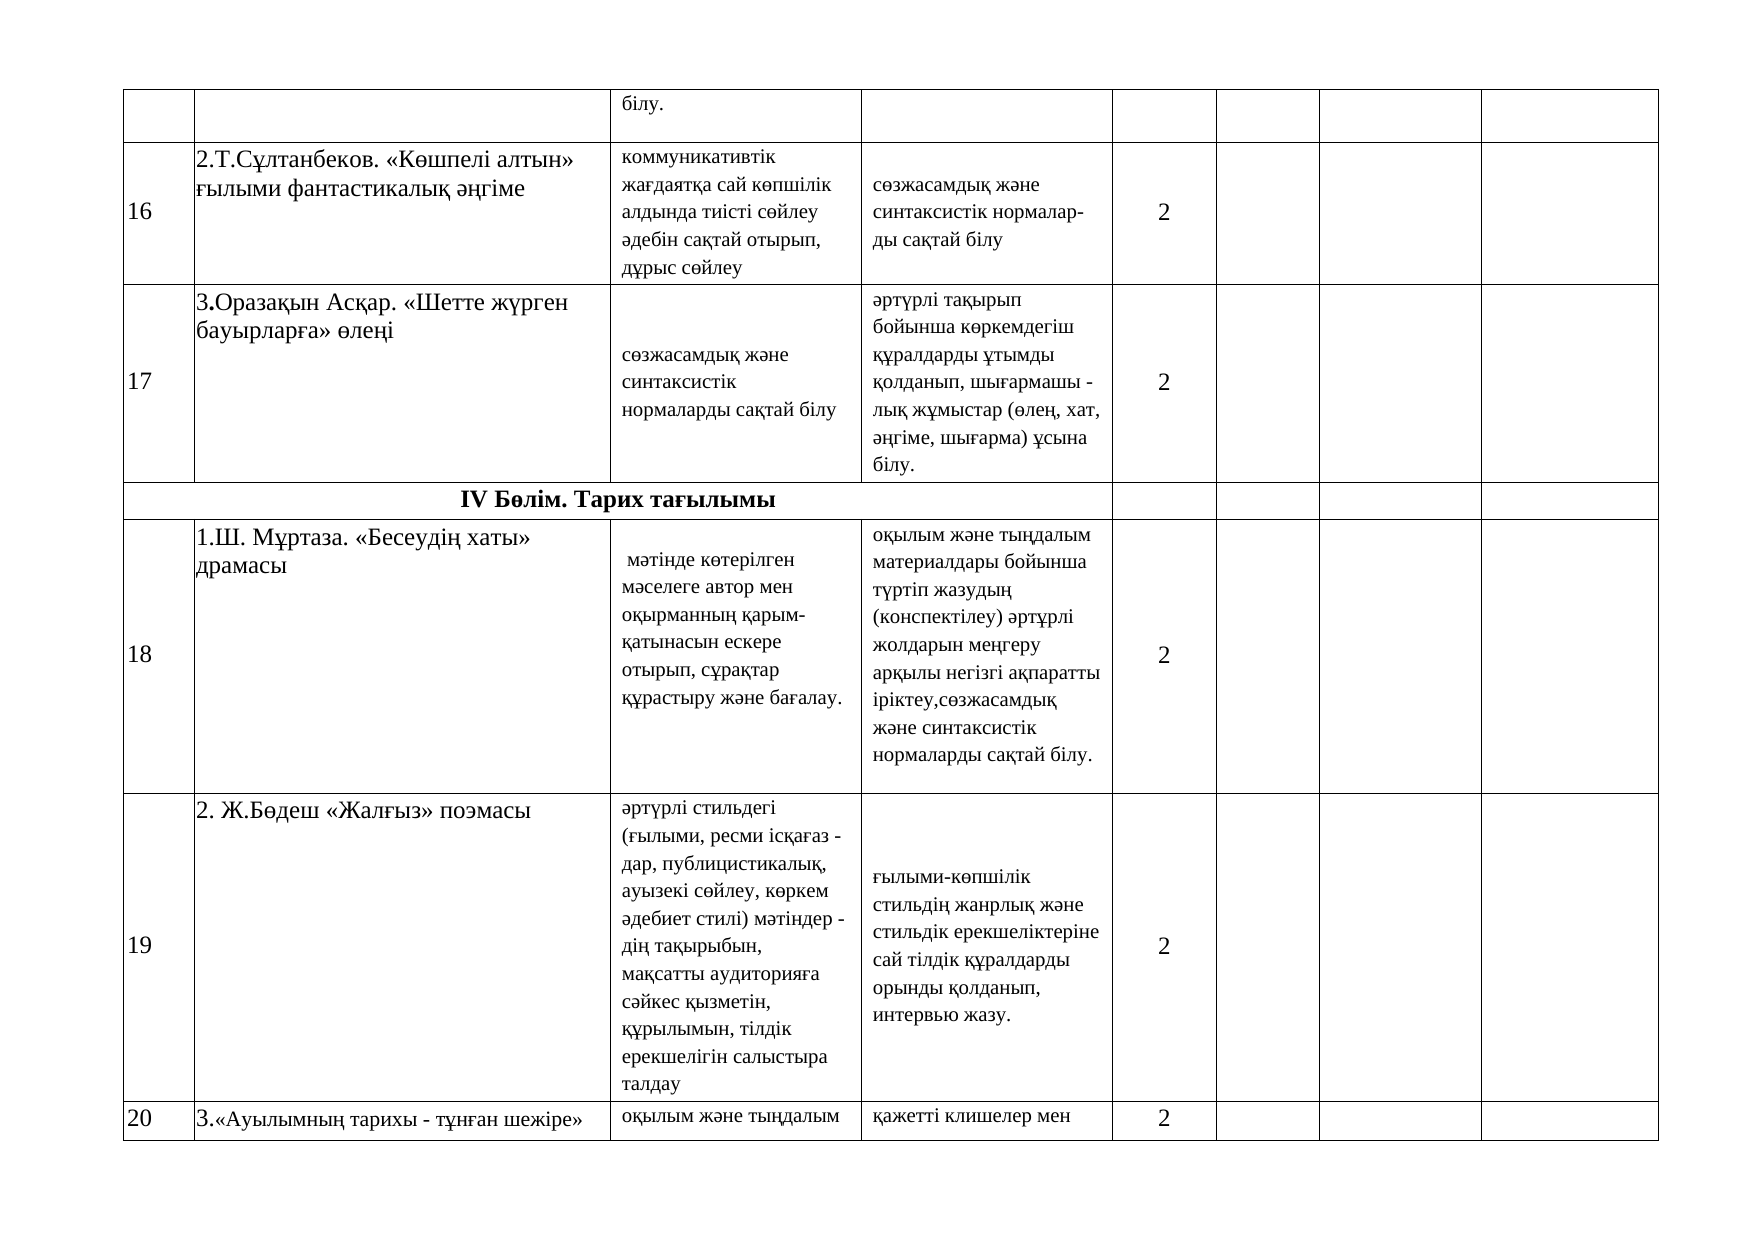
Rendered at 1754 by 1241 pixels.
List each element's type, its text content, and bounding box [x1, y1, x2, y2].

table_cell 2 [1113, 794, 1216, 1101]
table_cell 19 [124, 794, 194, 1101]
table_cell [1217, 285, 1319, 482]
table_cell [1217, 90, 1319, 142]
table_cell 17 [124, 285, 194, 482]
table_cell 15 [124, 90, 194, 142]
table_cell әртүрлі стильдегі (ғылыми, ресми ісқағаз -дар, публицистикалық, ауызекі сөйлеу, көркем әдебиет стилі) мәтіндер -дің тақырыбын, мақсатты аудиторияға сәйкес қызметін, құрылымын, тілдік ерекшелігін салыстыра талдау [611, 794, 861, 1101]
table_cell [611, 90, 861, 142]
table_cell IV Бөлім. Тарих тағылымы [124, 483, 1112, 519]
table_cell [1320, 1102, 1481, 1140]
table_cell әртүрлі тақырып бойынша көркемдегіш құралдарды ұтымды қолданып, шығармашы -лық жұмыстар (өлең, хат, әңгіме, шығарма) ұсына білу. [862, 285, 1112, 482]
table_cell 16 [124, 143, 194, 284]
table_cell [195, 90, 610, 142]
table_cell [1482, 143, 1658, 284]
table_cell [1320, 483, 1481, 519]
table_cell [1482, 794, 1658, 1101]
table_cell сөзжасамдық және синтаксистік нормалар- ды сақтай білу [862, 143, 1112, 284]
table_cell 2 [1113, 1102, 1216, 1140]
table_cell [1320, 143, 1481, 284]
table_cell [1320, 90, 1481, 142]
table_cell [1217, 143, 1319, 284]
table_cell [1482, 1102, 1658, 1140]
table_cell 2 [1113, 90, 1216, 142]
table_cell [1482, 90, 1658, 142]
table_cell 20 [124, 1102, 194, 1140]
table_cell [1217, 1102, 1319, 1140]
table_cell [862, 90, 1112, 142]
table_cell коммуникативтік жағдаятқа сай көпшілік алдында тиісті сөйлеу әдебін сақтай отырып, дұрыс сөйлеу [611, 143, 861, 284]
table_cell [1320, 794, 1481, 1101]
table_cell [862, 1102, 1112, 1140]
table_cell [611, 1102, 861, 1140]
table_cell [1320, 520, 1481, 793]
table_cell 2 [1113, 520, 1216, 793]
table_cell [1113, 483, 1216, 519]
table_cell оқылым және тыңдалым материалдары бойынша түртіп жазудың (конспектілеу) әртұрлі жолдарын меңгеру арқылы негізгі ақпаратты іріктеу,сөзжасамдық және синтаксистік нормаларды сақтай білу. [862, 520, 1112, 793]
table_cell [1217, 483, 1319, 519]
table_cell 2 [1113, 285, 1216, 482]
table_cell [1217, 794, 1319, 1101]
table_cell 2 [1113, 143, 1216, 284]
table_cell 2.Т.Сұлтанбеков. «Көшпелі алтын» ғылыми фантастикалық әңгіме [195, 143, 610, 284]
table_cell 3.Оразақын Асқар. «Шетте жүрген бауырларға» өлеңі [195, 285, 610, 482]
table_cell [1217, 520, 1319, 793]
table_cell 18 [124, 520, 194, 793]
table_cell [195, 1102, 610, 1140]
table_cell [1482, 285, 1658, 482]
table_cell ғылыми-көпшілік стильдің жанрлық және стильдік ерекшеліктеріне сай тілдік құралдарды орынды қолданып, интервью жазу. [862, 794, 1112, 1101]
table_cell 2. Ж.Бөдеш «Жалғыз» поэмасы [195, 794, 610, 1101]
table_cell [1482, 483, 1658, 519]
table_cell 1.Ш. Мұртаза. «Бесеудің хаты» драмасы [195, 520, 610, 793]
table_cell сөзжасамдық және синтаксистік нормаларды сақтай білу [611, 285, 861, 482]
table_cell [1320, 285, 1481, 482]
table_cell [1482, 520, 1658, 793]
table_cell мәтінде көтерілген мәселеге автор мен оқырманның қарым-қатынасын ескере отырып, сұрақтар құрастыру және бағалау. [611, 520, 861, 793]
